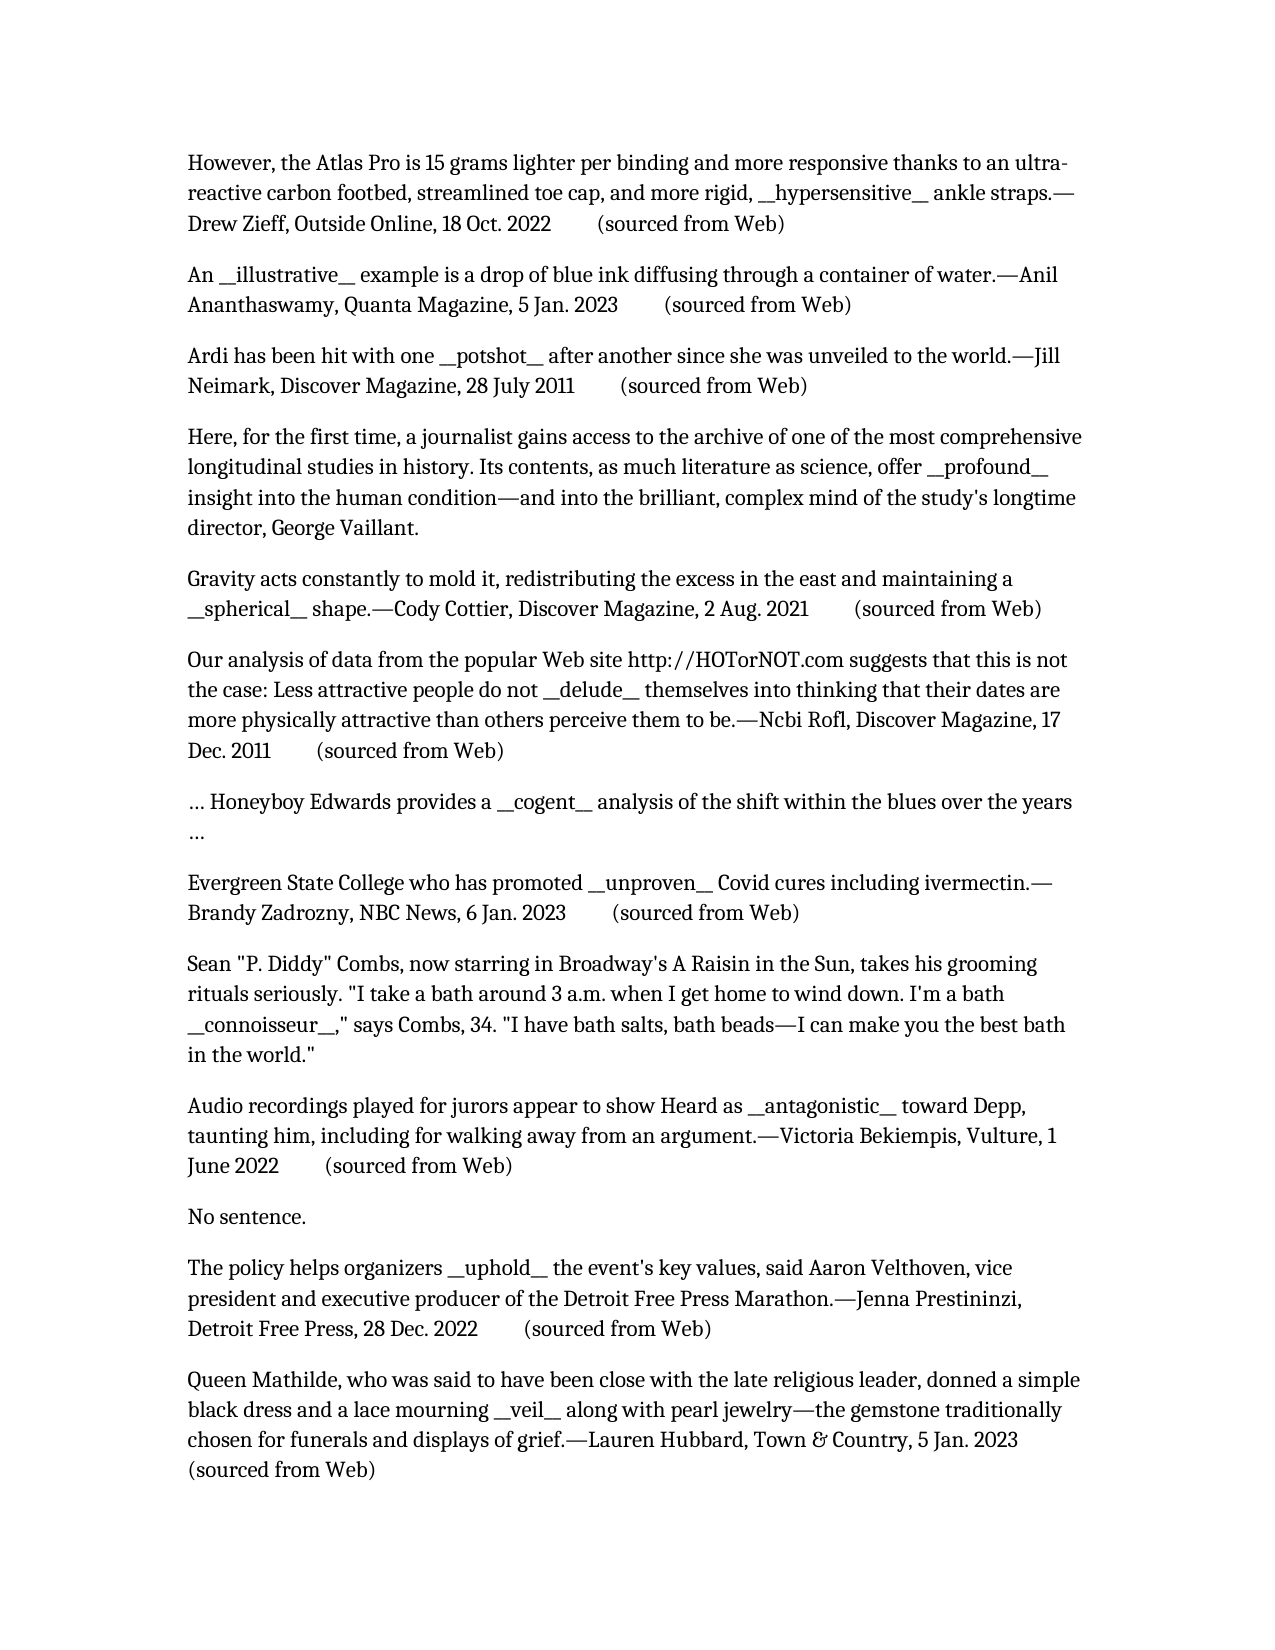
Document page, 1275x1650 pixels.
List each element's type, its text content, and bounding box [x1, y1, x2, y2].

text Queen Mathilde, who was said to have been close with the late religious leader, donned a simple black dress and a lace mourning __veil__ along with pearl jewelry—the gemstone traditionally chosen for funerals and displays of grief.—Lauren Hubbard, Town & Country, 5 Jan. 2023 (sourced from Web) [187, 1367, 1087, 1484]
text Ardi has been hit with one __potshot__ after another since she was unveiled to the world.—Jill Neimark, Discover Magazine, 28 July 2011 (sourced from Web) [187, 343, 1087, 399]
text However, the Atlas Pro is 15 grams lighter per binding and more responsive thanks to an ultra-reactive carbon footbed, streamlined toe cap, and more rigid, __hypersensitive__ ankle straps.—Drew Zieff, Outside Online, 18 Oct. 2022 (sourced from Web) [187, 150, 1087, 237]
text Our analysis of data from the popular Web site http://HOTorNOT.com suggests that this is not the case: Less attractive people do not __delude__ themselves into thinking that their dates are more physically attractive than others perceive them to be.—Ncbi Rofl, Discover Magazine, 17 Dec. 2011 (sourced from Web) [187, 647, 1087, 764]
text An __illustrative__ example is a drop of blue ink diffusing through a container of water.—Anil Ananthaswamy, Quanta Magazine, 5 Jan. 2023 (sourced from Web) [187, 261, 1087, 318]
text Evergreen State College who has promoted __unproven__ Covid cures including ivermectin.—Brandy Zadrozny, NBC News, 6 Jan. 2023 (sourced from Web) [187, 870, 1087, 926]
text No sentence. [187, 1204, 1087, 1231]
text Gravity acts constantly to mold it, redistributing the excess in the east and maintaining a __spherical__ shape.—Cody Cottier, Discover Magazine, 2 Aug. 2021 (sourced from Web) [187, 566, 1087, 622]
text Sean "P. Diddy" Combs, now starring in Broadway's A Raisin in the Sun, takes his grooming rituals seriously. "I take a bath around 3 a.m. when I get home to wind down. I'm a bath __connoisseur__," says Combs, 34. "I have bath salts, bath beads—I can make you the best bath in the world." [187, 951, 1087, 1068]
text Audio recordings played for jurors appear to show Heard as __antagonistic__ toward Depp, taunting him, including for walking away from an argument.—Victoria Bekiempis, Vulture, 1 June 2022 (sourced from Web) [187, 1093, 1087, 1179]
text … Honeyboy Edwards provides a __cogent__ analysis of the shift within the blues over the years … [187, 788, 1087, 845]
text Here, for the first time, a journalist gains access to the archive of one of the most comprehensive longitudinal studies in history. Its contents, as much literature as science, offer __profound__ insight into the human condition—and into the brilliant, complex mind of the study's longtime director, George Vaillant. [187, 424, 1087, 541]
text The policy helps organizers __uphold__ the event's key values, said Aaron Velthoven, vice president and executive producer of the Detroit Free Press Marathon.—Jenna Prestininzi, Detroit Free Press, 28 Dec. 2022 (sourced from Web) [187, 1255, 1087, 1342]
